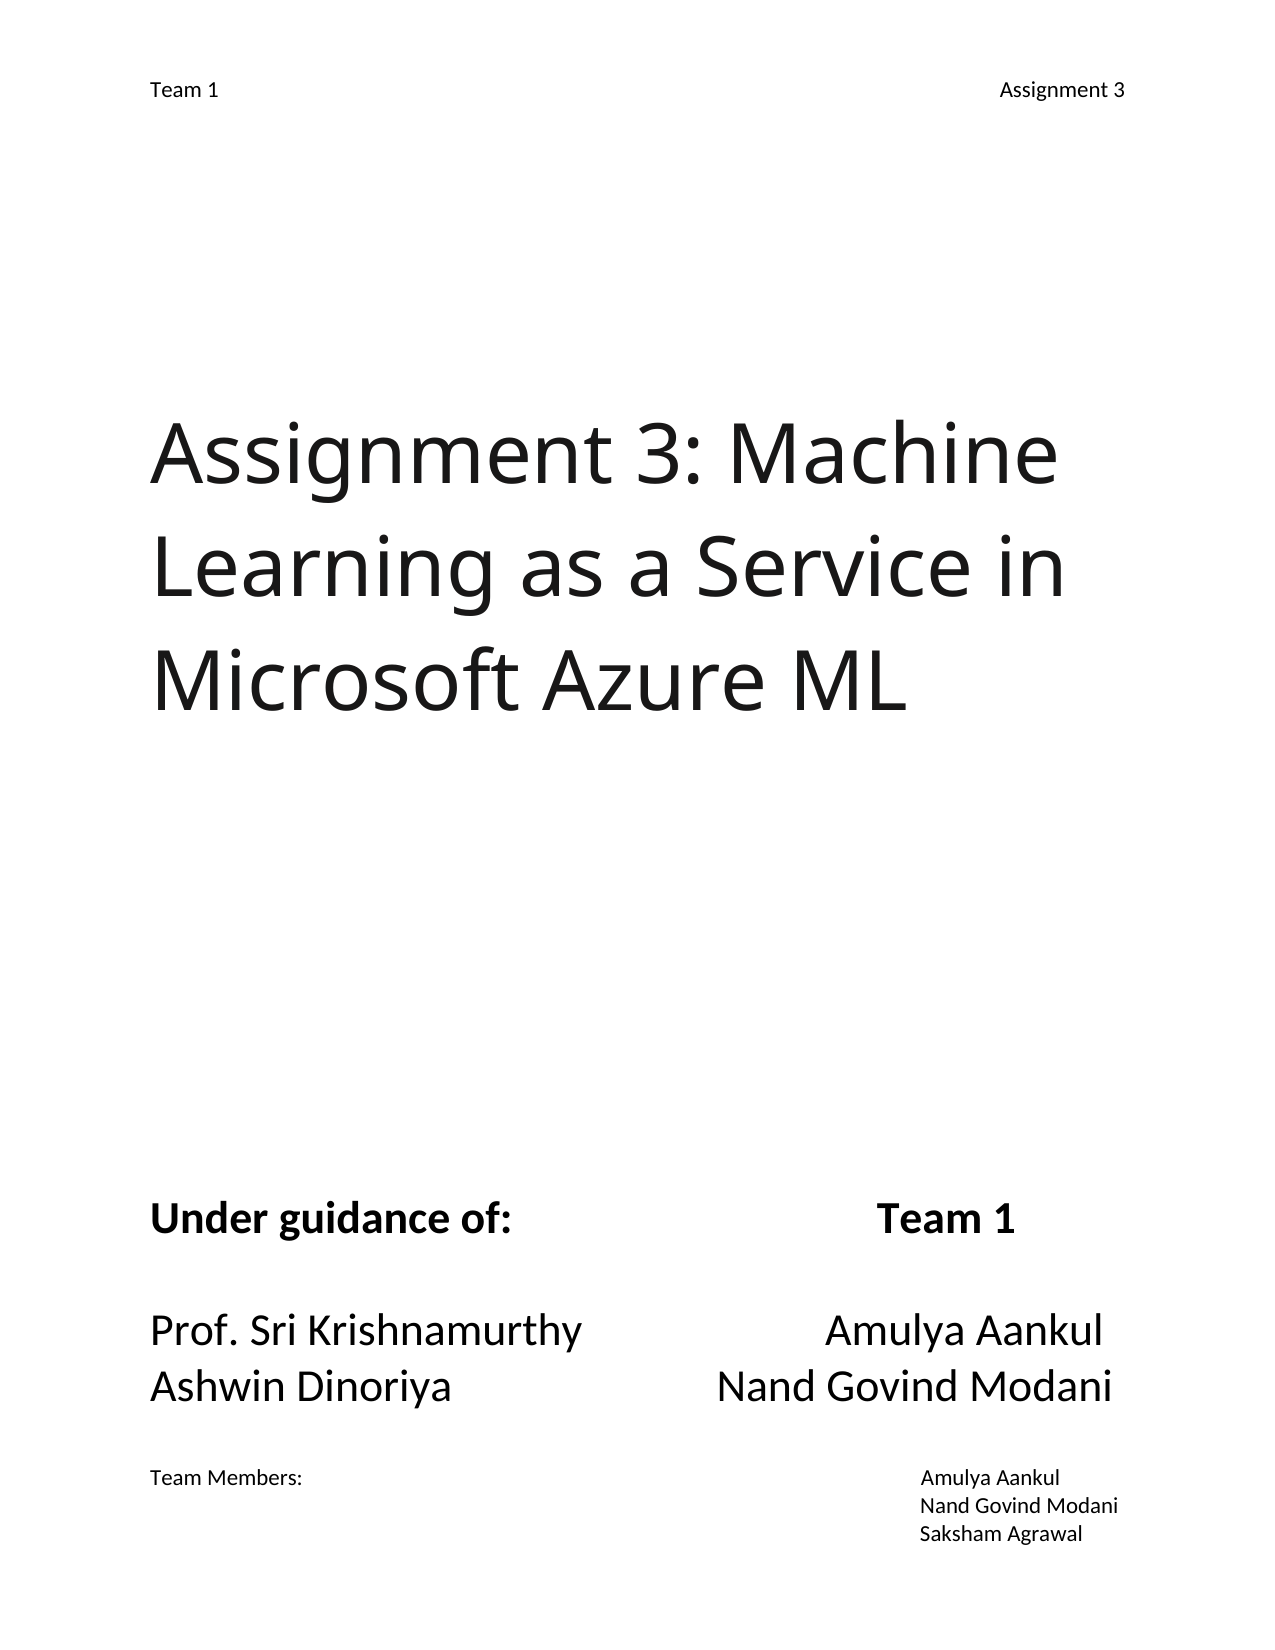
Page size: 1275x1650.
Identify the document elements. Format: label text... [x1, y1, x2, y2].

text Assignment 3: Machine Learning as a Service in Microsoft Azure ML [150, 394, 1125, 735]
text Under guidance of: Team 1 [150, 1189, 1125, 1245]
text Prof. Sri Krishnamurthy Amulya Aankul [150, 1301, 1125, 1357]
text Ashwin Dinoriya Nand Govind Modani [150, 1357, 1125, 1413]
